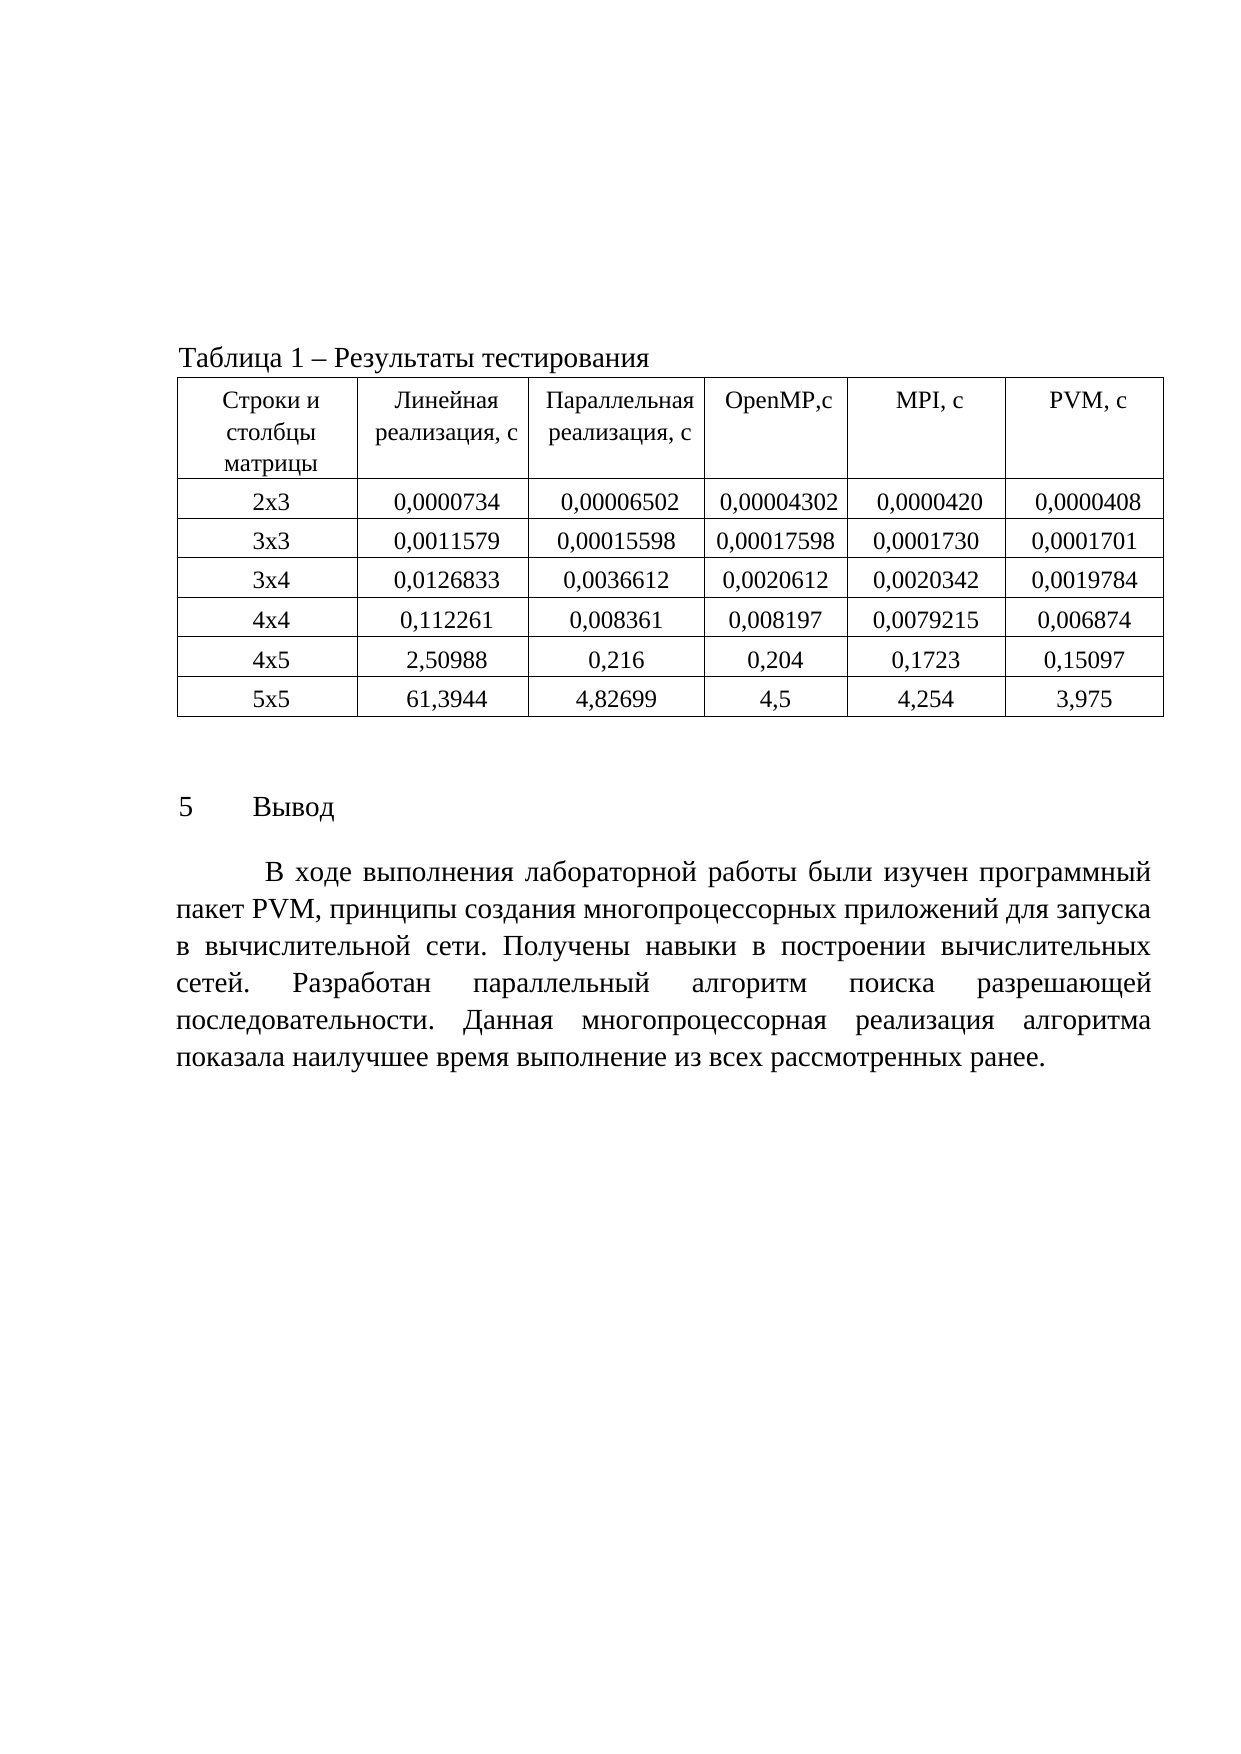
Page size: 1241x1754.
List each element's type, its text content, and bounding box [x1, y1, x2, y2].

table_header OpenMP,с [705, 378, 847, 478]
table_cell 0,204 [705, 637, 847, 676]
table_cell 0,0000408 [1006, 479, 1163, 517]
table_cell 0,0079215 [848, 598, 1005, 636]
table_cell 4х5 [178, 637, 357, 676]
table_cell 0,216 [529, 637, 704, 676]
table_cell 0,1723 [848, 637, 1005, 676]
table_cell 3х3 [178, 519, 357, 557]
table_cell 0,0036612 [529, 558, 704, 597]
list 5 Вывод [178, 789, 1152, 823]
table_header PVM, с [1006, 378, 1163, 478]
table_header Строки и столбцы матрицы [178, 378, 357, 478]
table_header Линейная реализация, с [358, 378, 528, 478]
table_cell 0,008197 [705, 598, 847, 636]
table_cell 0,0020612 [705, 558, 847, 597]
table_header MPI, с [848, 378, 1005, 478]
table_cell 0,112261 [358, 598, 528, 636]
table_cell 0,0001730 [848, 519, 1005, 557]
text Таблица 1 – Результаты тестирования [178, 340, 1152, 373]
table_cell 4х4 [178, 598, 357, 636]
table_cell 2х3 [178, 479, 357, 517]
table_cell 0,008361 [529, 598, 704, 636]
table_cell 2,50988 [358, 637, 528, 676]
table_cell 4,5 [705, 677, 847, 716]
table_header Параллельная реализация, с [529, 378, 704, 478]
table_cell 0,00015598 [529, 519, 704, 557]
table_cell 0,00017598 [705, 519, 847, 557]
table_cell 0,0126833 [358, 558, 528, 597]
table_cell 4,82699 [529, 677, 704, 716]
table_cell 0,0011579 [358, 519, 528, 557]
table_cell 61,3944 [358, 677, 528, 716]
table_cell 0,0019784 [1006, 558, 1163, 597]
table_cell 0,0020342 [848, 558, 1005, 597]
table_cell 0,006874 [1006, 598, 1163, 636]
text В ходе выполнения лабораторной работы были изучен программный пакет PVM, принципы создания многопроцессорных приложений для запуска в вычислительной сети. Получены навыки в построении вычислительных сетей. Разработан параллельный алгоритм поиска разрешающей последовательности. Данная многопроцессорная реализация алгоритма показала наилучшее время выполнение из всех рассмотренных ранее. [176, 854, 1152, 1072]
table_cell 0,15097 [1006, 637, 1163, 676]
table_cell 4,254 [848, 677, 1005, 716]
table_cell 0,0000734 [358, 479, 528, 517]
table_cell 3,975 [1006, 677, 1163, 716]
table_cell 3х4 [178, 558, 357, 597]
table_cell 0,0001701 [1006, 519, 1163, 557]
table_cell 5х5 [178, 677, 357, 716]
table_cell 0,00006502 [529, 479, 704, 517]
table_cell 0,00004302 [705, 479, 847, 517]
table_cell 0,0000420 [848, 479, 1005, 517]
